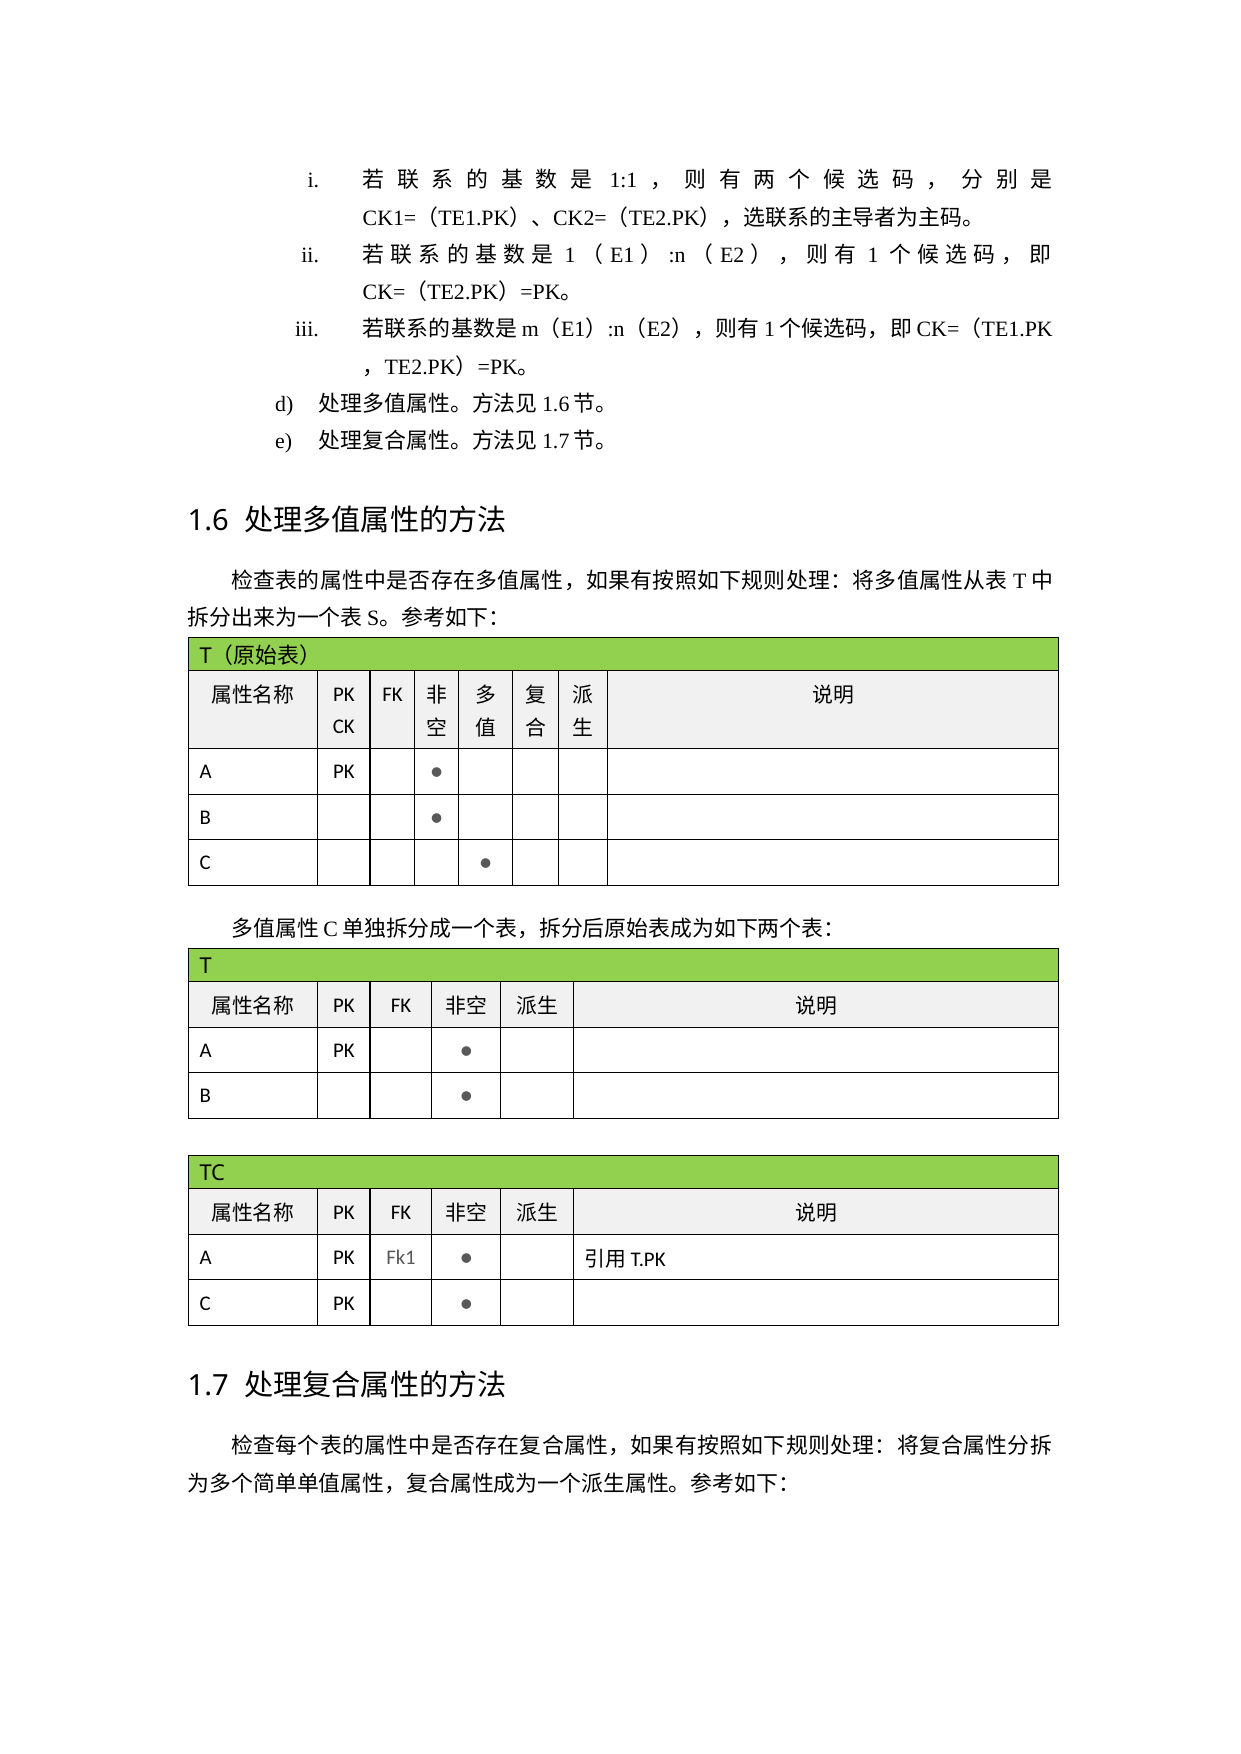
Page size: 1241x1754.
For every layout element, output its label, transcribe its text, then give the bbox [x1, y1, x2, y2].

table_header T（原始表） [189, 638, 1058, 670]
table_cell [501, 1280, 573, 1324]
table_cell ● [415, 749, 458, 794]
table_cell [608, 749, 1058, 794]
table_header T [189, 949, 1058, 981]
table_cell PK [318, 1235, 369, 1279]
table_cell 非空 [415, 671, 458, 748]
table_cell PK [318, 1028, 369, 1072]
text 多值属性C单独拆分成一个表，拆分后原始表成为如下两个表： [187, 911, 1053, 943]
table_cell Fk1 [371, 1235, 431, 1279]
table_cell FK [371, 982, 431, 1027]
table_cell [574, 1073, 1058, 1117]
table_cell [513, 840, 558, 884]
text 检查每个表的属性中是否存在复合属性，如果有按照如下规则处理：将复合属性分拆为多个简单单值属性，复合属性成为一个派生属性。参考如下： [187, 1428, 1053, 1498]
subtitle 处理多值属性的方法 [187, 485, 1053, 550]
table_cell B [189, 1073, 317, 1117]
table_cell 多值 [459, 671, 512, 748]
table_cell C [189, 840, 317, 884]
table_cell PK [318, 1189, 369, 1234]
list 若联系的基数是1:1，则有两个候选码，分别是CK1=（TE1.PK）、CK2=（TE2.PK），选联系的主导者为主码。 [319, 162, 1053, 232]
table_cell 属性名称 [189, 671, 317, 748]
table_cell [415, 840, 458, 884]
table_cell [501, 1073, 573, 1117]
table_cell [608, 840, 1058, 884]
table_cell ● [415, 795, 458, 839]
table_cell ● [432, 1235, 500, 1279]
table_cell [318, 1073, 369, 1117]
table_cell [501, 1235, 573, 1279]
table_cell [459, 749, 512, 794]
table_cell 派生 [501, 982, 573, 1027]
table_cell ● [432, 1073, 500, 1117]
list 处理多值属性。方法见1.6节。 [275, 385, 1053, 418]
table_cell [574, 1028, 1058, 1072]
table_cell PK [318, 749, 369, 794]
table_cell FK [371, 1189, 431, 1234]
table_cell 引用T.PK [574, 1235, 1058, 1279]
table_cell 复合 [513, 671, 558, 748]
table_cell [371, 1280, 431, 1324]
table_cell [371, 1073, 431, 1117]
table_cell A [189, 1235, 317, 1279]
table_cell [513, 795, 558, 839]
list 处理复合属性。方法见1.7节。 [275, 423, 1053, 455]
table_cell ● [432, 1280, 500, 1324]
table_cell 说明 [574, 1189, 1058, 1234]
table_cell [501, 1028, 573, 1072]
table_cell ● [432, 1028, 500, 1072]
table_cell [559, 749, 607, 794]
table_cell [513, 749, 558, 794]
table_cell PK [318, 982, 369, 1027]
table_cell [371, 795, 414, 839]
table_cell 属性名称 [189, 982, 317, 1027]
table_cell 非空 [432, 982, 500, 1027]
table_cell 说明 [574, 982, 1058, 1027]
table_cell [371, 749, 414, 794]
list 若联系的基数是1（E1）:n（E2），则有1个候选码，即CK=（TE2.PK）=PK。 [319, 236, 1053, 306]
table_cell FK [371, 671, 414, 748]
text 检查表的属性中是否存在多值属性，如果有按照如下规则处理：将多值属性从表T中拆分出来为一个表S。参考如下： [187, 562, 1053, 632]
table_cell 说明 [608, 671, 1058, 748]
table_header TC [189, 1156, 1058, 1188]
table_cell 派生 [501, 1189, 573, 1234]
table_cell [459, 795, 512, 839]
table_cell [574, 1280, 1058, 1324]
table_cell C [189, 1280, 317, 1324]
table_cell PK [318, 1280, 369, 1324]
table_cell PK CK [318, 671, 369, 748]
table_cell 属性名称 [189, 1189, 317, 1234]
table_cell [608, 795, 1058, 839]
table_cell [371, 840, 414, 884]
table_cell [371, 1028, 431, 1072]
table_cell A [189, 749, 317, 794]
table_cell ● [459, 840, 512, 884]
table_cell B [189, 795, 317, 839]
subtitle 处理复合属性的方法 [187, 1351, 1053, 1416]
table_cell 非空 [432, 1189, 500, 1234]
list 若联系的基数是m（E1）:n（E2），则有1个候选码，即CK=（TE1.PK ，TE2.PK）=PK。 [319, 311, 1053, 381]
table_cell [318, 840, 369, 884]
table_cell [318, 795, 369, 839]
table_cell 派生 [559, 671, 607, 748]
table_cell [559, 840, 607, 884]
table_cell [559, 795, 607, 839]
table_cell A [189, 1028, 317, 1072]
